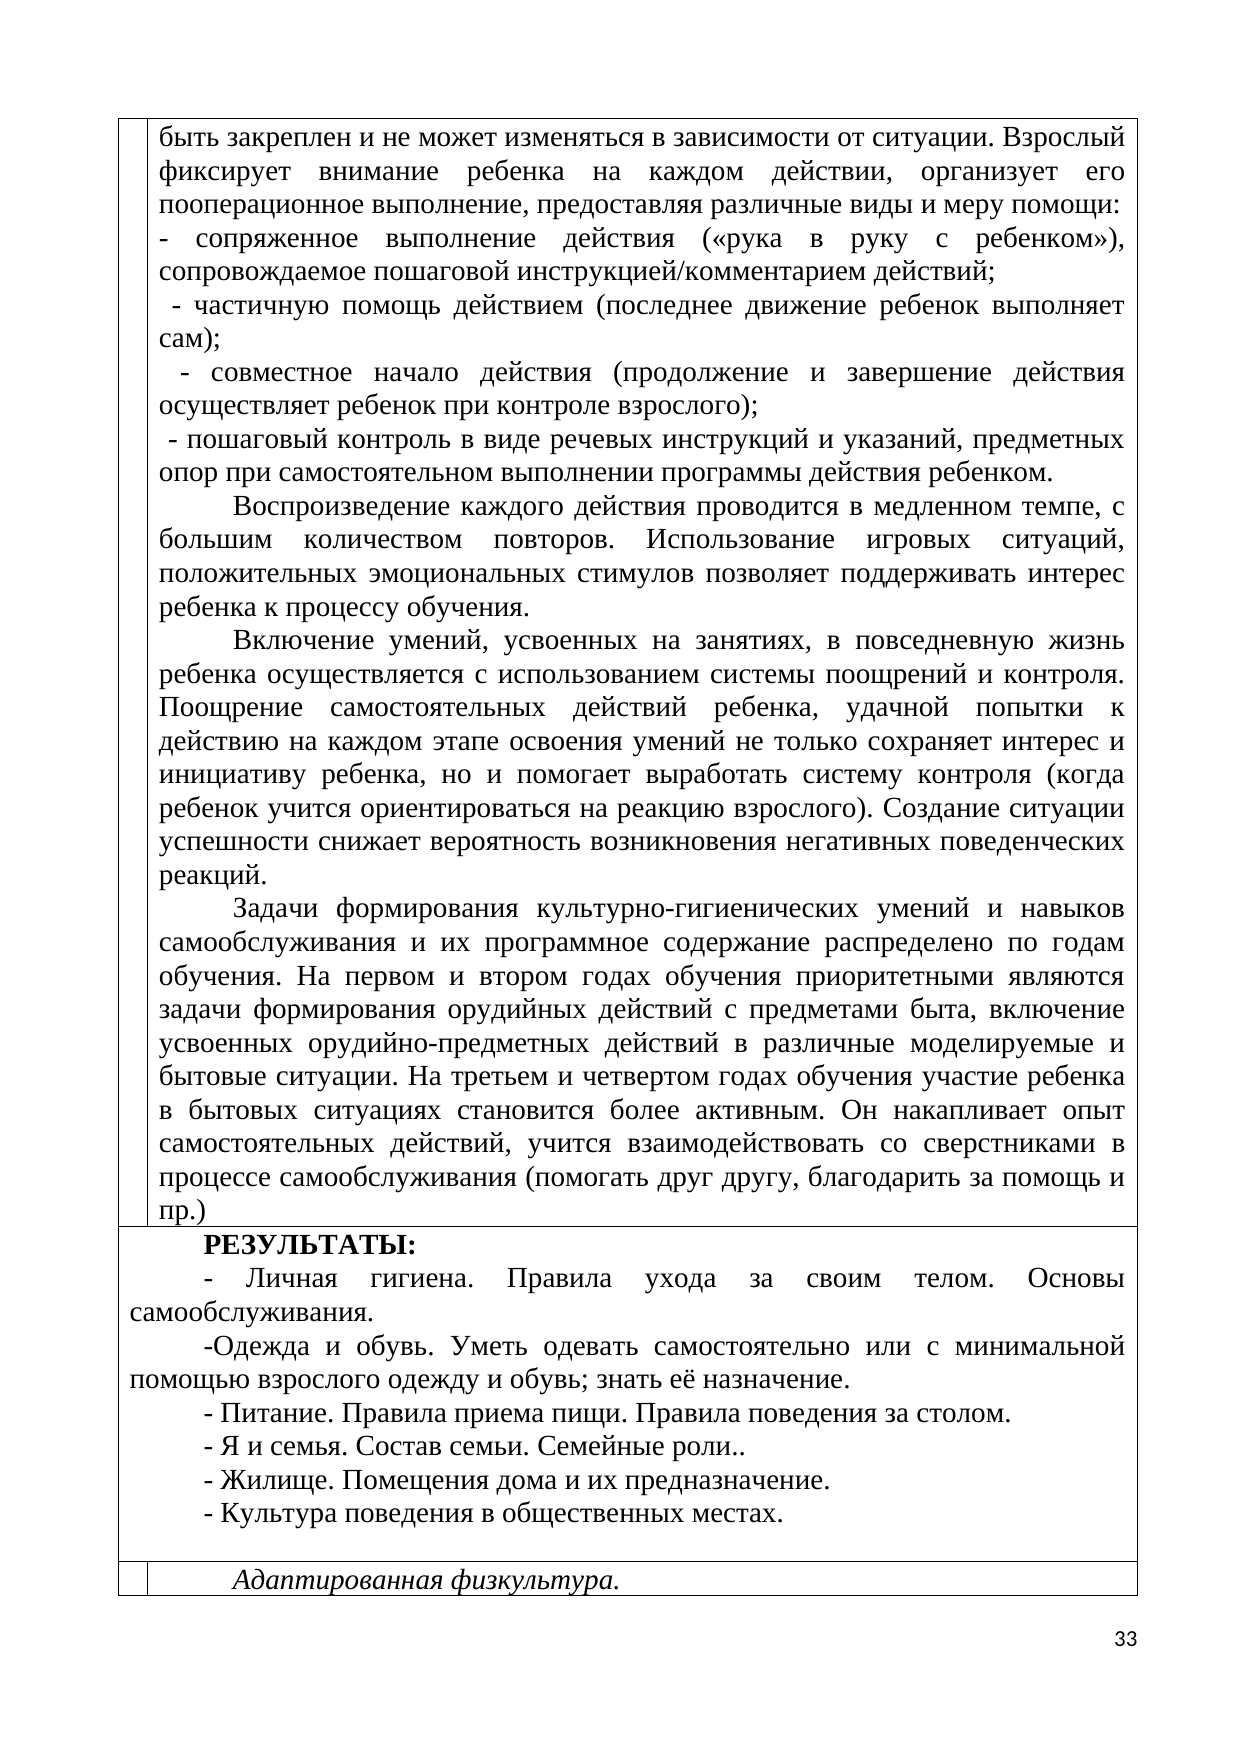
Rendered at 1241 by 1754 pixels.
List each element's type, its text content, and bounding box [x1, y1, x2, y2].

table_cell РЕЗУЛЬТАТЫ: - Личная гигиена. Правила ухода за своим телом. Основы самообслуживания. -Одежда и обувь. Уметь одевать самостоятельно или с минимальной помощью взрослого одежду и обувь; знать её назначение. - Питание. Правила приема пищи. Правила поведения за столом. - Я и семья. Состав семьи. Семейные роли.. - Жилище. Помещения дома и их предназначение. - Культура поведения в общественных местах. [119, 1227, 1137, 1561]
table_cell [119, 1562, 147, 1595]
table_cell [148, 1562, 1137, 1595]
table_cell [148, 119, 1137, 1226]
table_cell [119, 119, 147, 1226]
